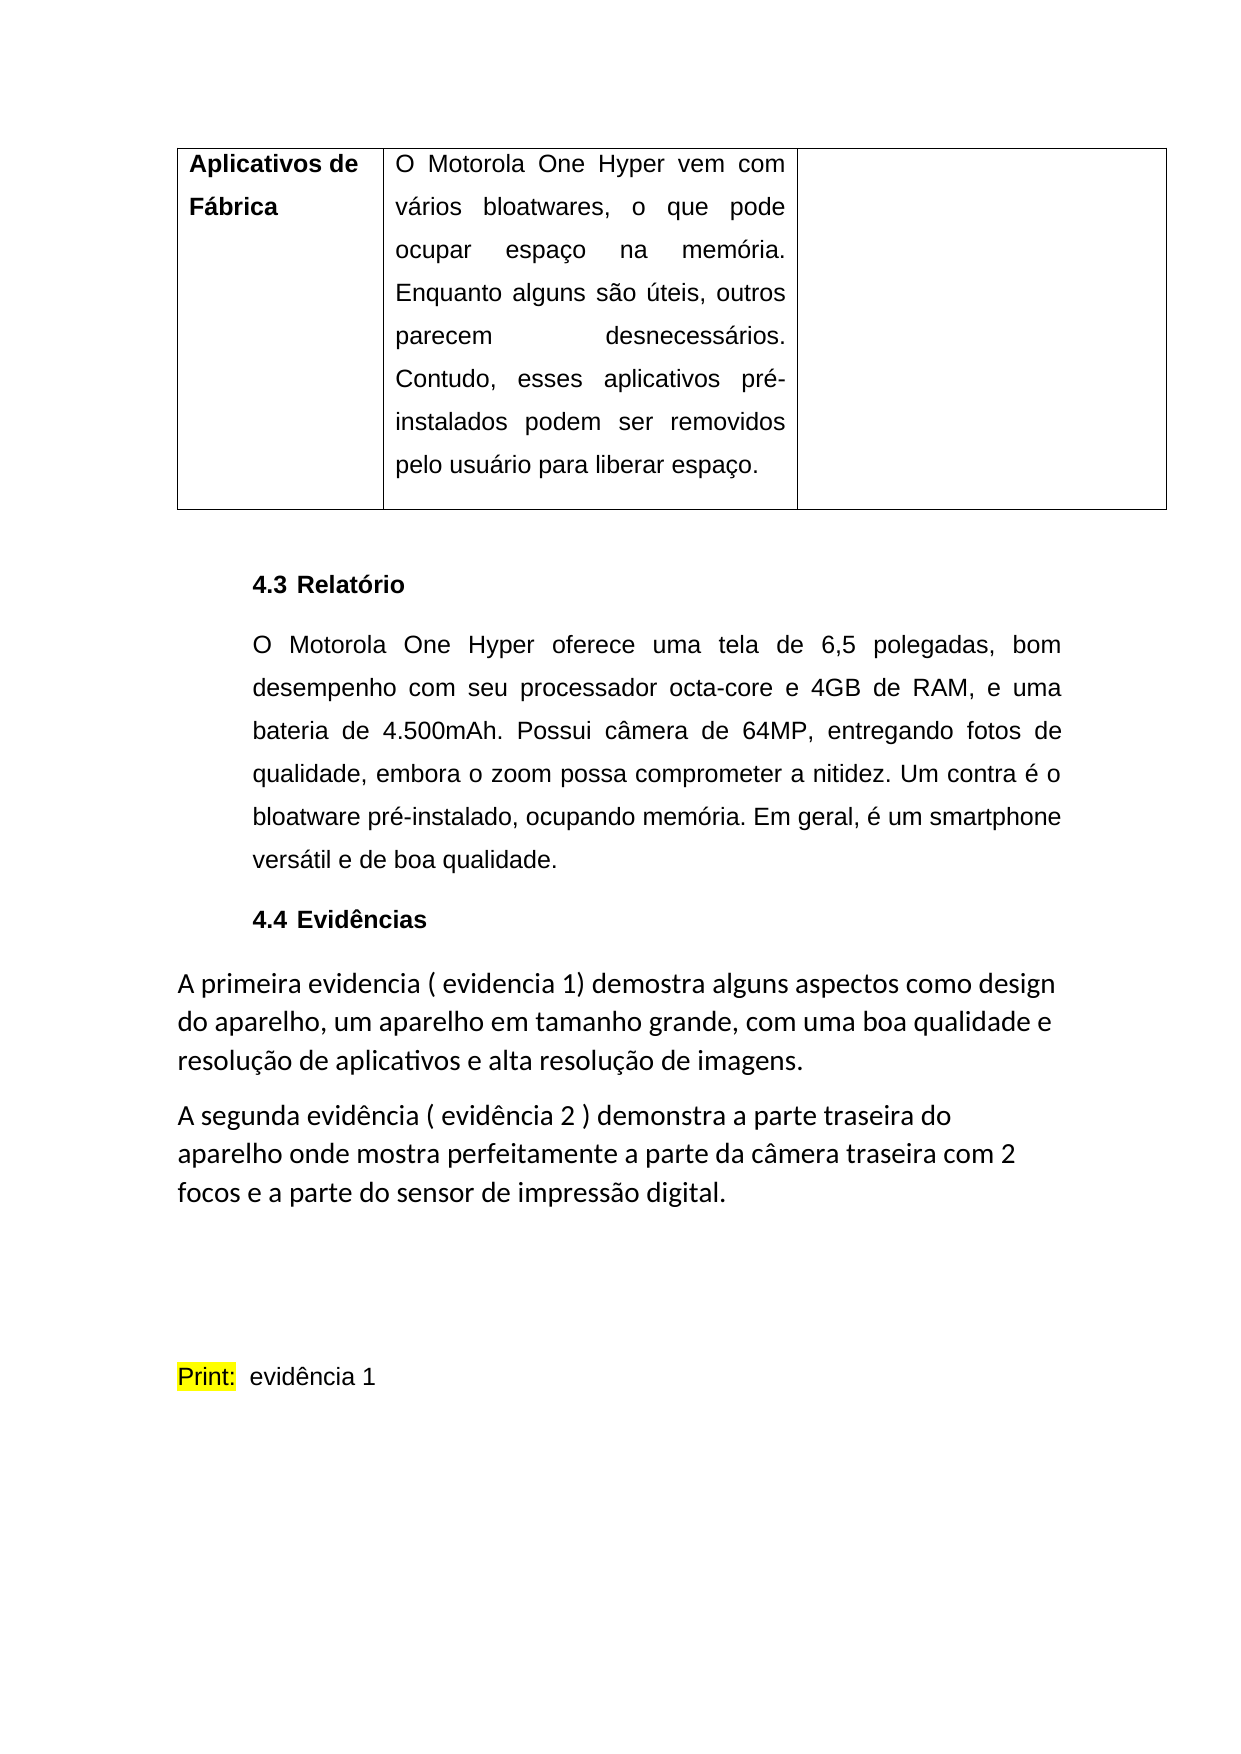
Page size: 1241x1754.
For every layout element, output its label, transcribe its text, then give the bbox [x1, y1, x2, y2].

table_cell [798, 149, 1166, 509]
table_cell O Motorola One Hyper vem com vários bloatwares, o que pode ocupar espaço na memória. Enquanto alguns são úteis, outros parecem desnecessários. Contudo, esses aplicativos pré-instalados podem ser removidos pelo usuário para liberar espaço. [384, 149, 797, 509]
subtitle Relatório [252, 570, 1063, 599]
subtitle Evidências [252, 905, 1063, 934]
text Print: evidência 1 [177, 1276, 1063, 1391]
text A primeira evidencia ( evidencia 1) demostra alguns aspectos como design do aparelho, um aparelho em tamanho grande, com uma boa qualidade e resolução de aplicativos e alta resolução de imagens. [177, 965, 1063, 1077]
table_cell Aplicativos de Fábrica [178, 149, 383, 509]
text A segunda evidência ( evidência 2 ) demonstra a parte traseira do aparelho onde mostra perfeitamente a parte da câmera traseira com 2 focos e a parte do sensor de impressão digital. [177, 1097, 1063, 1209]
list O Motorola One Hyper oferece uma tela de 6,5 polegadas, bom desempenho com seu processador octa-core e 4GB de RAM, e uma bateria de 4.500mAh. Possui câmera de 64MP, entregando fotos de qualidade, embora o zoom possa comprometer a nitidez. Um contra é o bloatware pré-instalado, ocupando memória. Em geral, é um smartphone versátil e de boa qualidade. [252, 630, 1063, 874]
